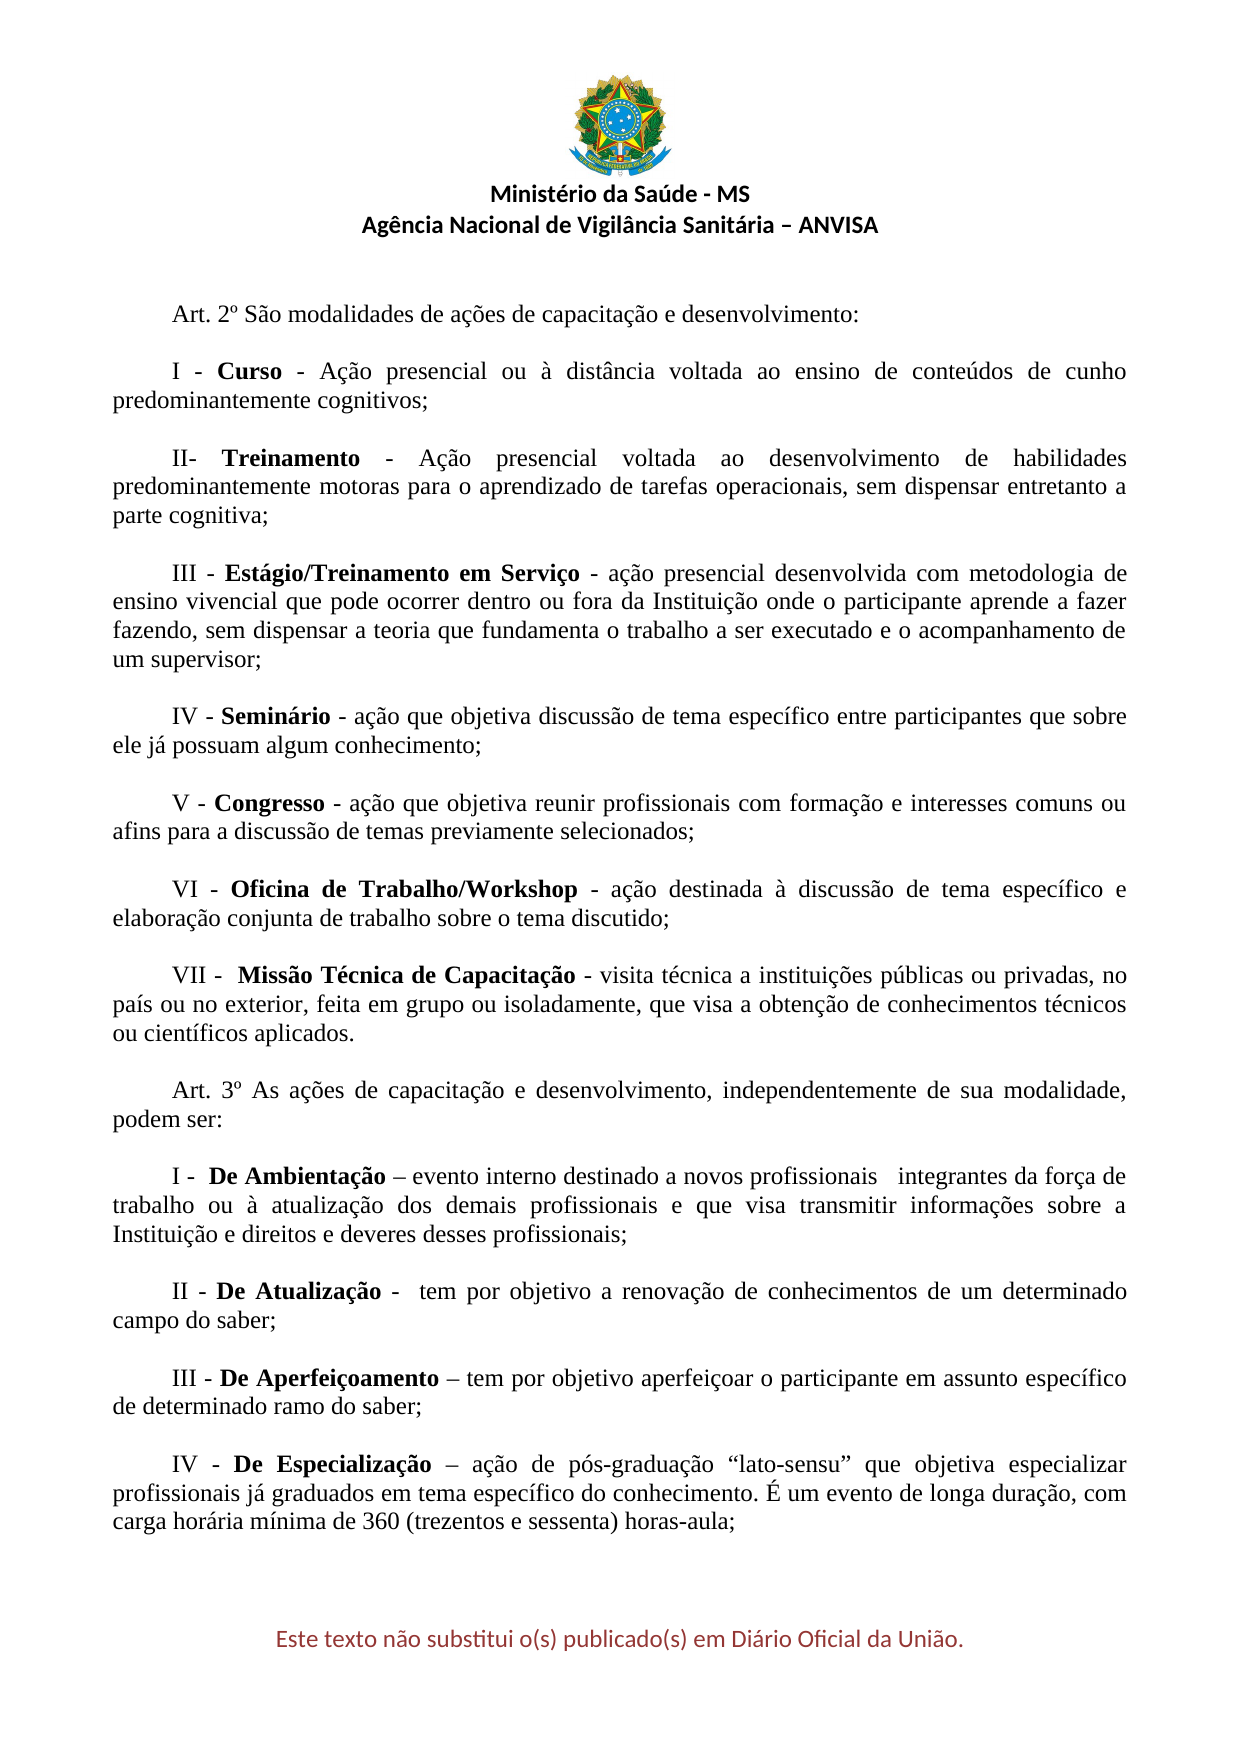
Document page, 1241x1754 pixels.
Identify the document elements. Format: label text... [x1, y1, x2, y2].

text I - Curso - Ação presencial ou à distância voltada ao ensino de conteúdos de cunho predominantemente cognitivos; [112, 356, 1128, 414]
text IV - De Especialização – ação de pós-graduação “lato-sensu” que objetiva especializar profissionais já graduados em tema específico do conhecimento. É um evento de longa duração, com carga horária mínima de 360 (trezentos e sessenta) horas-aula; [112, 1449, 1128, 1535]
text VII - Missão Técnica de Capacitação - visita técnica a instituições públicas ou privadas, no país ou no exterior, feita em grupo ou isoladamente, que visa a obtenção de conhecimentos técnicos ou científicos aplicados. [112, 960, 1128, 1046]
text Art. 2º São modalidades de ações de capacitação e desenvolvimento: [112, 299, 1128, 328]
text III - De Aperfeiçoamento – tem por objetivo aperfeiçoar o participante em assunto específico de determinado ramo do saber; [112, 1363, 1128, 1420]
text II - De Atualização - tem por objetivo a renovação de conhecimentos de um determinado campo do saber; [112, 1276, 1128, 1334]
text III - Estágio/Treinamento em Serviço - ação presencial desenvolvida com metodologia de ensino vivencial que pode ocorrer dentro ou fora da Instituição onde o participante aprende a fazer fazendo, sem dispensar a teoria que fundamenta o trabalho a ser executado e o acompanhamento de um supervisor; [112, 558, 1128, 673]
text II- Treinamento - Ação presencial voltada ao desenvolvimento de habilidades predominantemente motoras para o aprendizado de tarefas operacionais, sem dispensar entretanto a parte cognitiva; [112, 443, 1128, 529]
subtitle I - De Ambientação – evento interno destinado a novos profissionais integrantes da força de trabalho ou à atualização dos demais profissionais e que visa transmitir informações sobre a Instituição e direitos e deveres desses profissionais; [112, 1161, 1128, 1248]
text V - Congresso - ação que objetiva reunir profissionais com formação e interesses comuns ou afins para a discussão de temas previamente selecionados; [112, 788, 1128, 845]
text VI - Oficina de Trabalho/Workshop - ação destinada à discussão de tema específico e elaboração conjunta de trabalho sobre o tema discutido; [112, 874, 1128, 931]
text IV - Seminário - ação que objetiva discussão de tema específico entre participantes que sobre ele já possuam algum conhecimento; [112, 701, 1128, 759]
text Art. 3º As ações de capacitação e desenvolvimento, independentemente de sua modalidade, podem ser: [112, 1075, 1128, 1133]
picture [565, 72, 675, 179]
